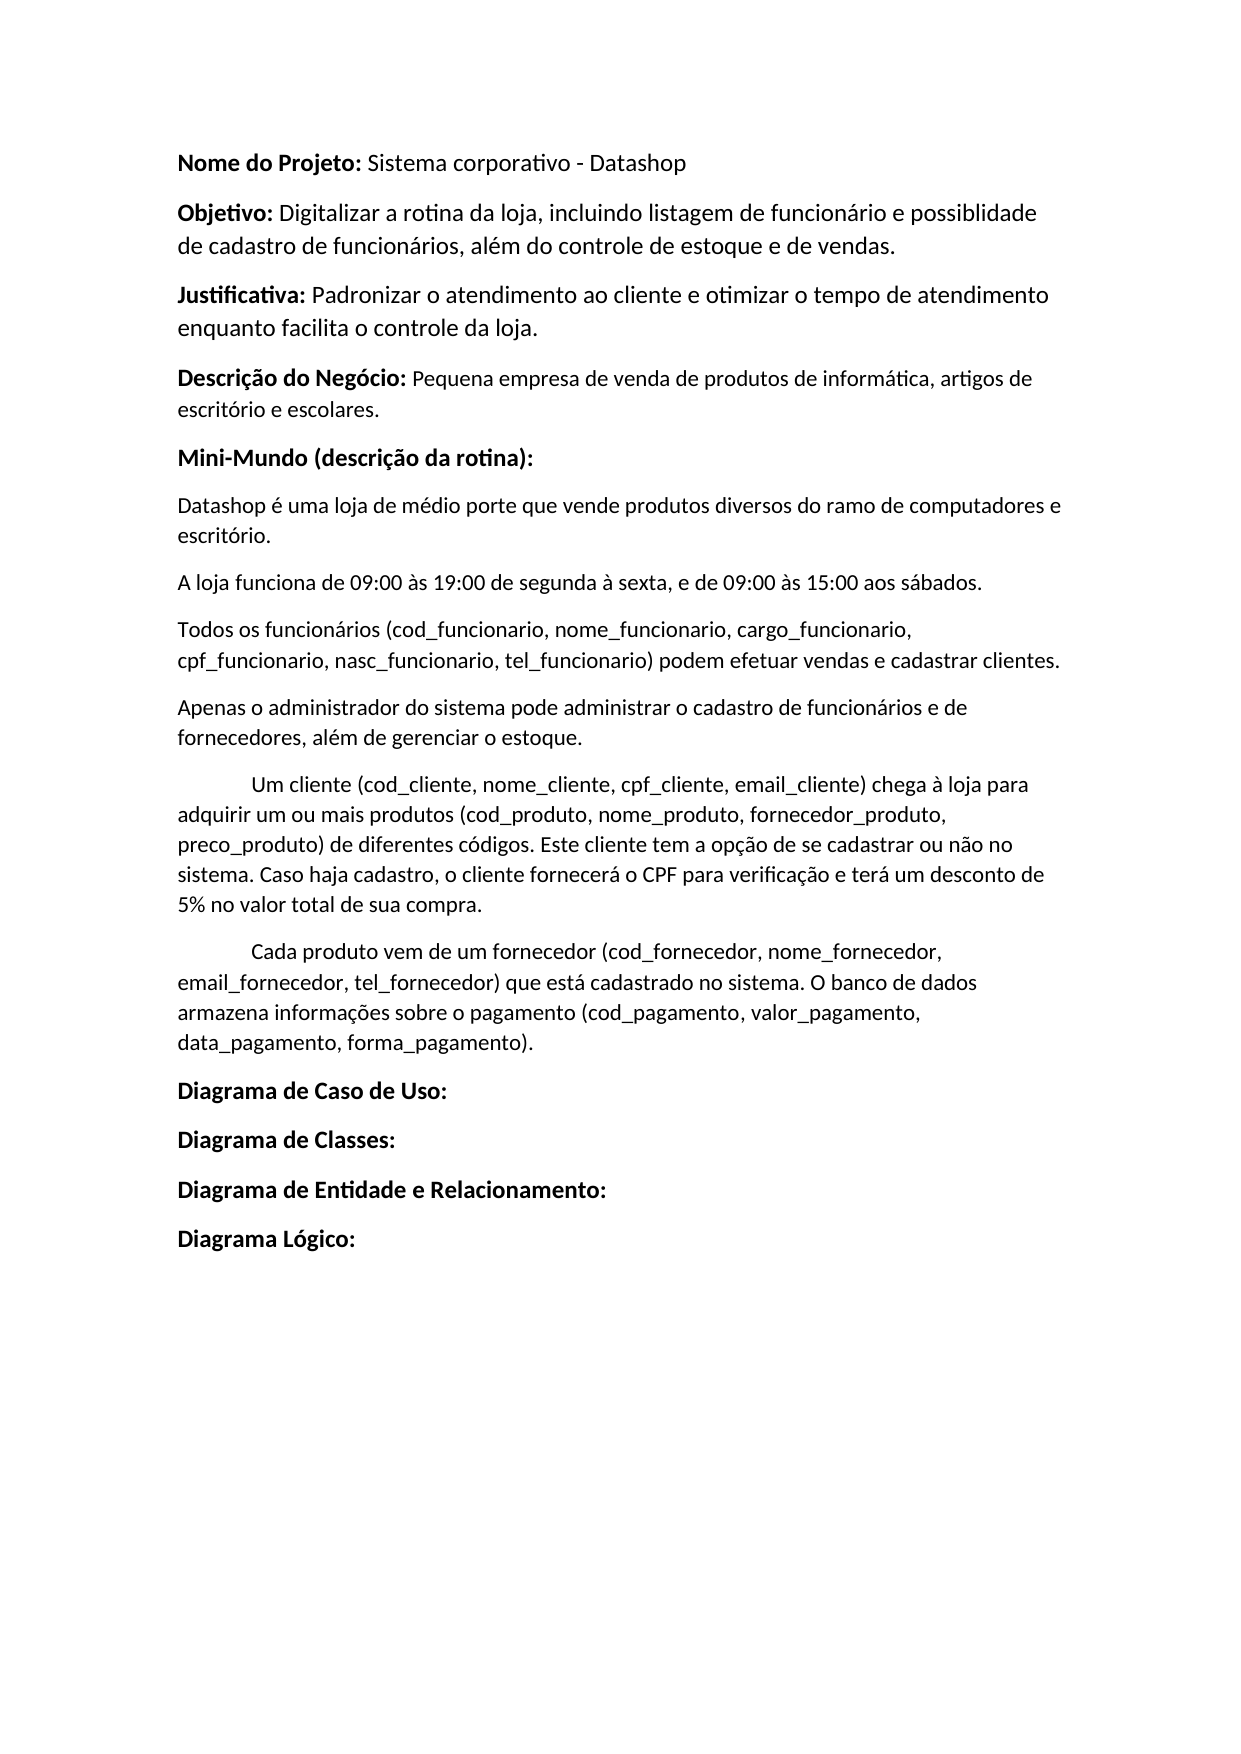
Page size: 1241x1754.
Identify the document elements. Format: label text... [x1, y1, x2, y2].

text Diagrama de Entidade e Relacionamento: [177, 1174, 1063, 1204]
text A loja funciona de 09:00 às 19:00 de segunda à sexta, e de 09:00 às 15:00 aos sábados. [177, 568, 1063, 596]
text Cada produto vem de um fornecedor (cod_fornecedor, nome_fornecedor, email_fornecedor, tel_fornecedor) que está cadastrado no sistema. O banco de dados armazena informações sobre o pagamento (cod_pagamento, valor_pagamento, data_pagamento, forma_pagamento). [177, 937, 1063, 1056]
text Apenas o administrador do sistema pode administrar o cadastro de funcionários e de fornecedores, além de gerenciar o estoque. [177, 693, 1063, 751]
text Objetivo: Digitalizar a rotina da loja, incluindo listagem de funcionário e possiblidade de cadastro de funcionários, além do controle de estoque e de vendas. [177, 197, 1063, 261]
text Mini-Mundo (descrição da rotina): [177, 442, 1063, 472]
text Datashop é uma loja de médio porte que vende produtos diversos do ramo de computadores e escritório. [177, 491, 1063, 549]
text Um cliente (cod_cliente, nome_cliente, cpf_cliente, email_cliente) chega à loja para adquirir um ou mais produtos (cod_produto, nome_produto, fornecedor_produto, preco_produto) de diferentes códigos. Este cliente tem a opção de se cadastrar ou não no sistema. Caso haja cadastro, o cliente fornecerá o CPF para verificação e terá um desconto de 5% no valor total de sua compra. [177, 770, 1063, 918]
text Descrição do Negócio: Pequena empresa de venda de produtos de informática, artigos de escritório e escolares. [177, 362, 1063, 423]
text Nome do Projeto: Sistema corporativo - Datashop [177, 148, 1063, 178]
text Todos os funcionários (cod_funcionario, nome_funcionario, cargo_funcionario, cpf_funcionario, nasc_funcionario, tel_funcionario) podem efetuar vendas e cadastrar clientes. [177, 616, 1063, 674]
text Diagrama de Classes: [177, 1124, 1063, 1155]
text Diagrama de Caso de Uso: [177, 1075, 1063, 1105]
text Diagrama Lógico: [177, 1224, 1063, 1254]
text Justificativa: Padronizar o atendimento ao cliente e otimizar o tempo de atendimento enquanto facilita o controle da loja. [177, 280, 1063, 343]
